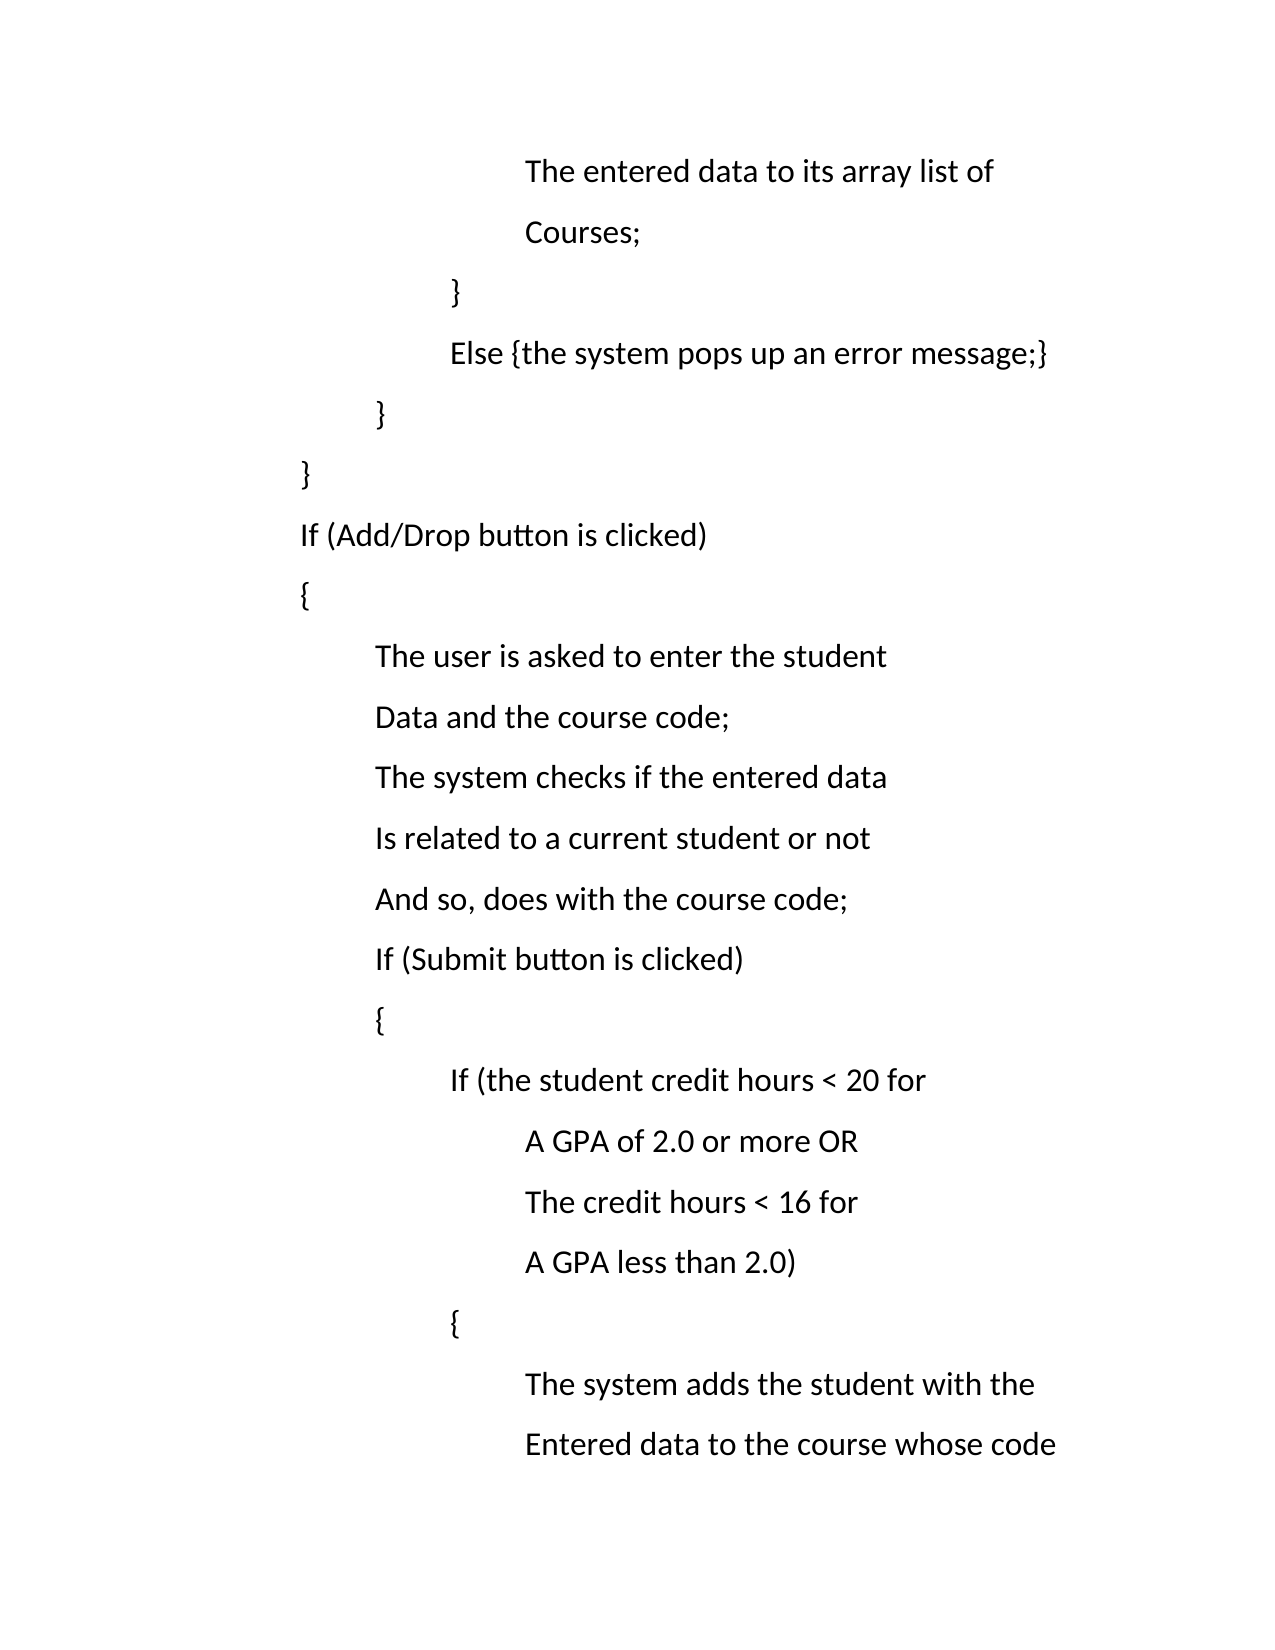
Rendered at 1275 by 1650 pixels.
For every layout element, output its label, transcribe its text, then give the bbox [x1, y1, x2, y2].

text Courses; [450, 211, 1125, 251]
text And so, does with the course code; [300, 877, 1125, 918]
text } [300, 453, 1125, 494]
text The user is asked to enter the student [300, 635, 1125, 676]
text Is related to a current student or not [300, 817, 1125, 858]
text The credit hours < 16 for [450, 1181, 1125, 1221]
text { [225, 574, 1125, 615]
text A GPA less than 2.0) [450, 1241, 1125, 1282]
text A GPA of 2.0 or more OR [450, 1120, 1125, 1161]
text The system adds the student with the [450, 1362, 1125, 1403]
text } [300, 392, 1125, 433]
text Entered data to the course whose code [450, 1423, 1125, 1464]
text The system checks if the entered data [300, 756, 1125, 797]
text Data and the course code; [300, 696, 1125, 736]
text { [375, 1302, 1125, 1343]
text If (Add/Drop button is clicked) [225, 514, 1125, 554]
text Else {the system pops up an error message;} [375, 332, 1125, 373]
text } [375, 271, 1125, 312]
text The entered data to its array list of [450, 150, 1125, 191]
text If (the student credit hours < 20 for [375, 1059, 1125, 1100]
text { [300, 999, 1125, 1039]
text If (Submit button is clicked) [300, 938, 1125, 979]
